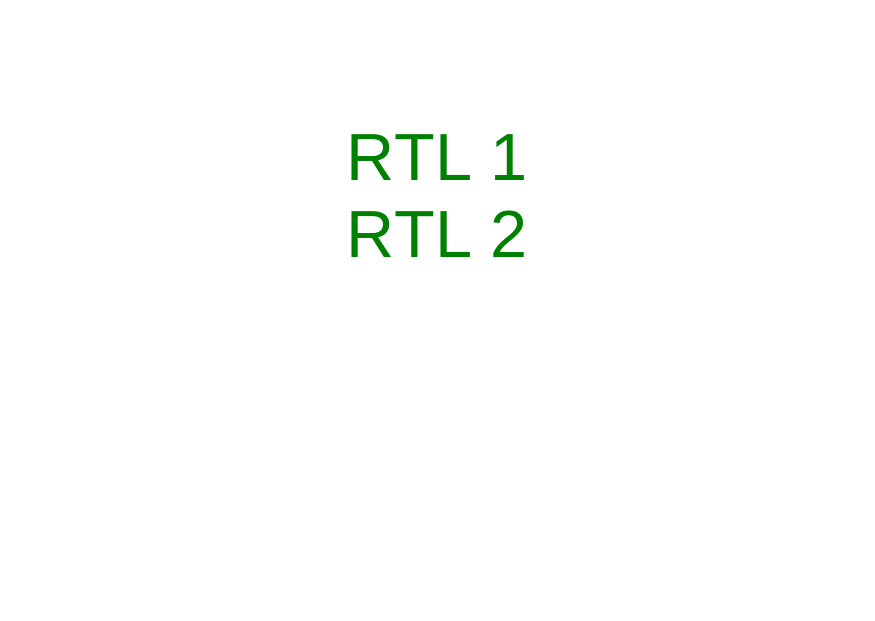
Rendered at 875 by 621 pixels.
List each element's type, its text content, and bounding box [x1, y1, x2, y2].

text RTL 1 [91, 118, 783, 195]
text RTL 2 [91, 195, 783, 271]
